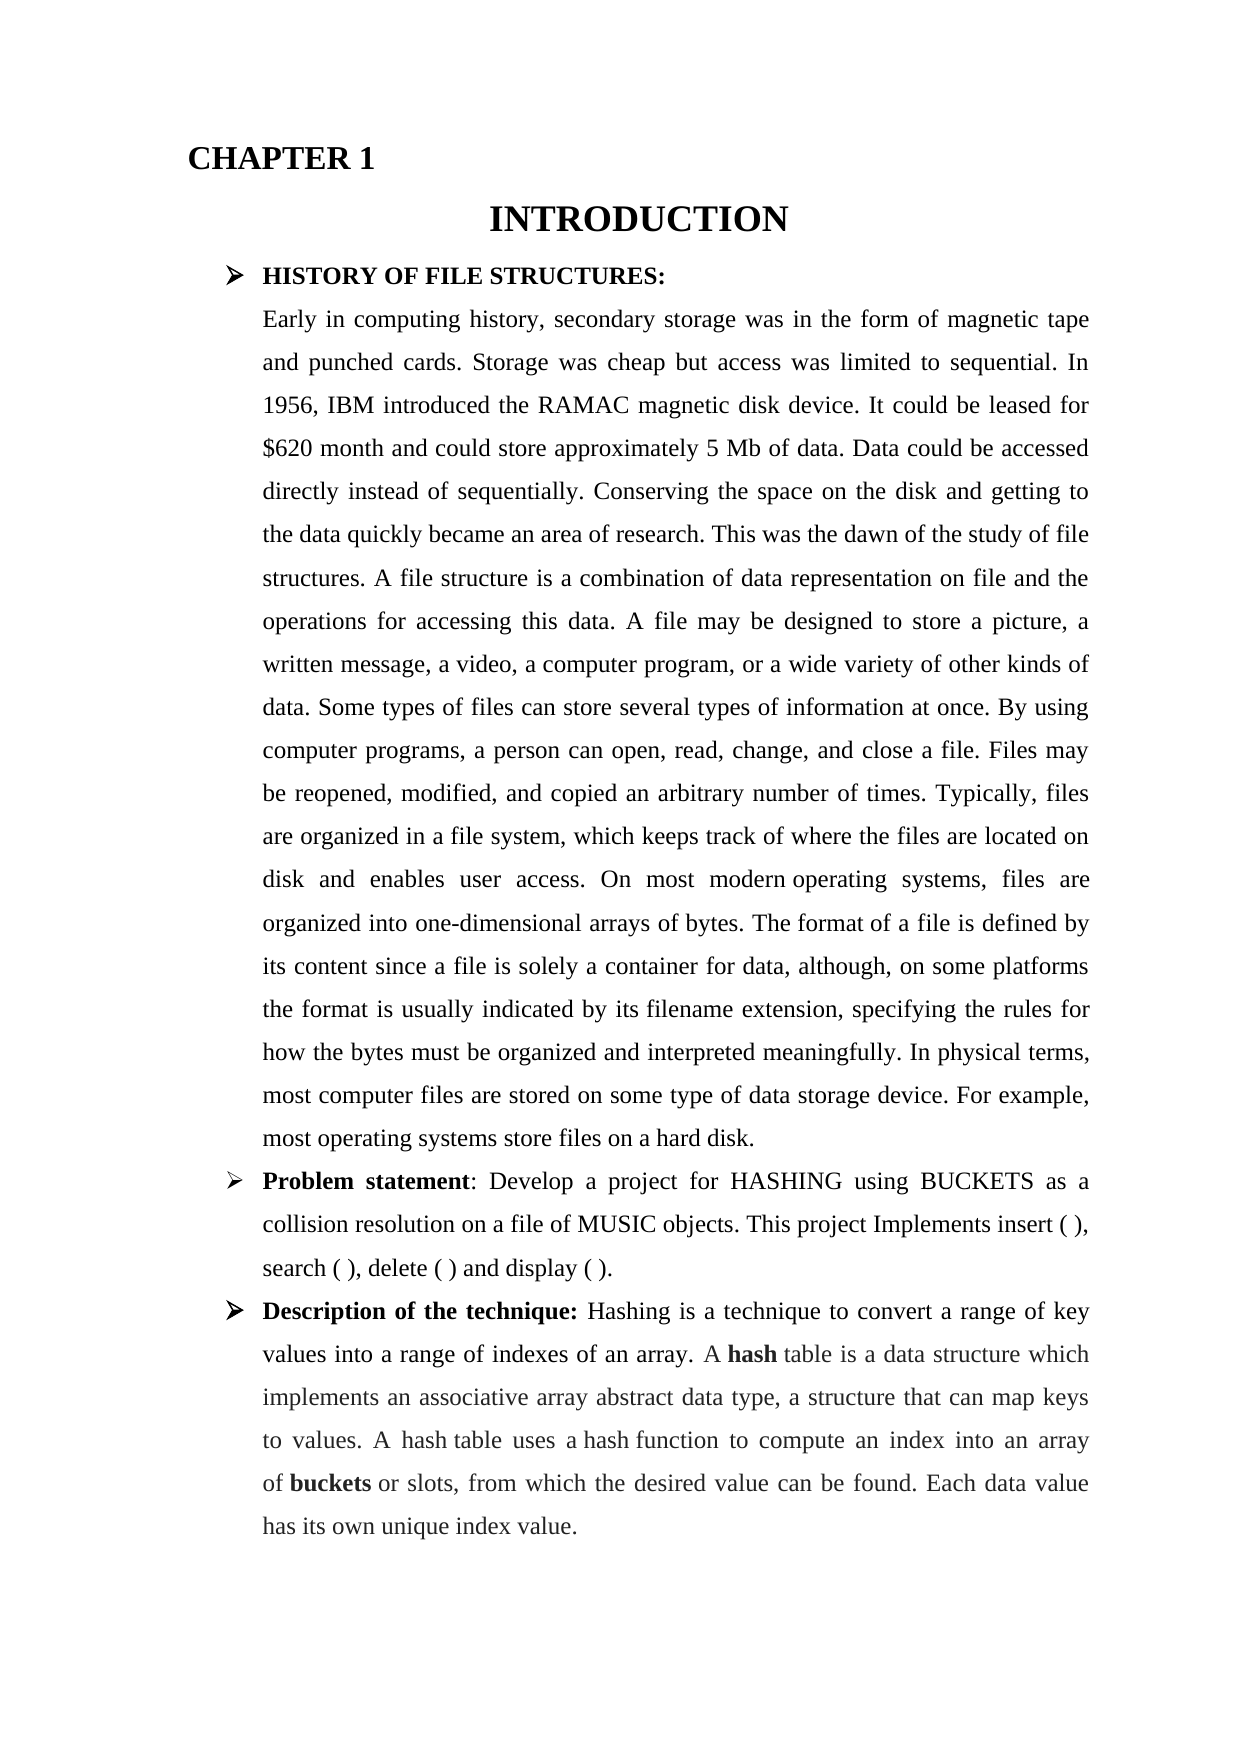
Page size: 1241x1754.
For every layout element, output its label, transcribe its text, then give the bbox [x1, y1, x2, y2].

list Description of the technique: Hashing is a technique to convert a range of key values into a range of indexes of an array. A hash table is a data structure which implements an associative array abstract data type, a structure that can map keys to values. A hash table uses a hash function to compute an index into an array of buckets or slots, from which the desired value can be found. Each data value has its own unique index value. [225, 1296, 1090, 1540]
list HISTORY OF FILE STRUCTURES: [225, 261, 1090, 289]
text INTRODUCTION [187, 196, 1090, 239]
list Early in computing history, secondary storage was in the form of magnetic tape and punched cards. Storage was cheap but access was limited to sequential. In 1956, IBM introduced the RAMAC magnetic disk device. It could be leased for $620 month and could store approximately 5 Mb of data. Data could be accessed directly instead of sequentially. Conserving the space on the disk and getting to the data quickly became an area of research. This was the dawn of the study of file structures. A file structure is a combination of data representation on file and the operations for accessing this data. A file may be designed to store a picture, a written message, a video, a computer program, or a wide variety of other kinds of data. Some types of files can store several types of information at once. By using computer programs, a person can open, read, change, and close a file. Files may be reopened, modified, and copied an arbitrary number of times. Typically, files are organized in a file system, which keeps track of where the files are located on disk and enables user access. On most modern operating systems, files are organized into one-dimensional arrays of bytes. The format of a file is defined by its content since a file is solely a container for data, although, on some platforms the format is usually indicated by its filename extension, specifying the rules for how the bytes must be organized and interpreted meaningfully. In physical terms, most computer files are stored on some type of data storage device. For example, most operating systems store files on a hard disk. [262, 304, 1090, 1152]
list Problem statement: Develop a project for HASHING using BUCKETS as a collision resolution on a file of MUSIC objects. This project Implements insert ( ), search ( ), delete ( ) and display ( ). [225, 1166, 1090, 1281]
text CHAPTER 1 [187, 138, 1090, 177]
